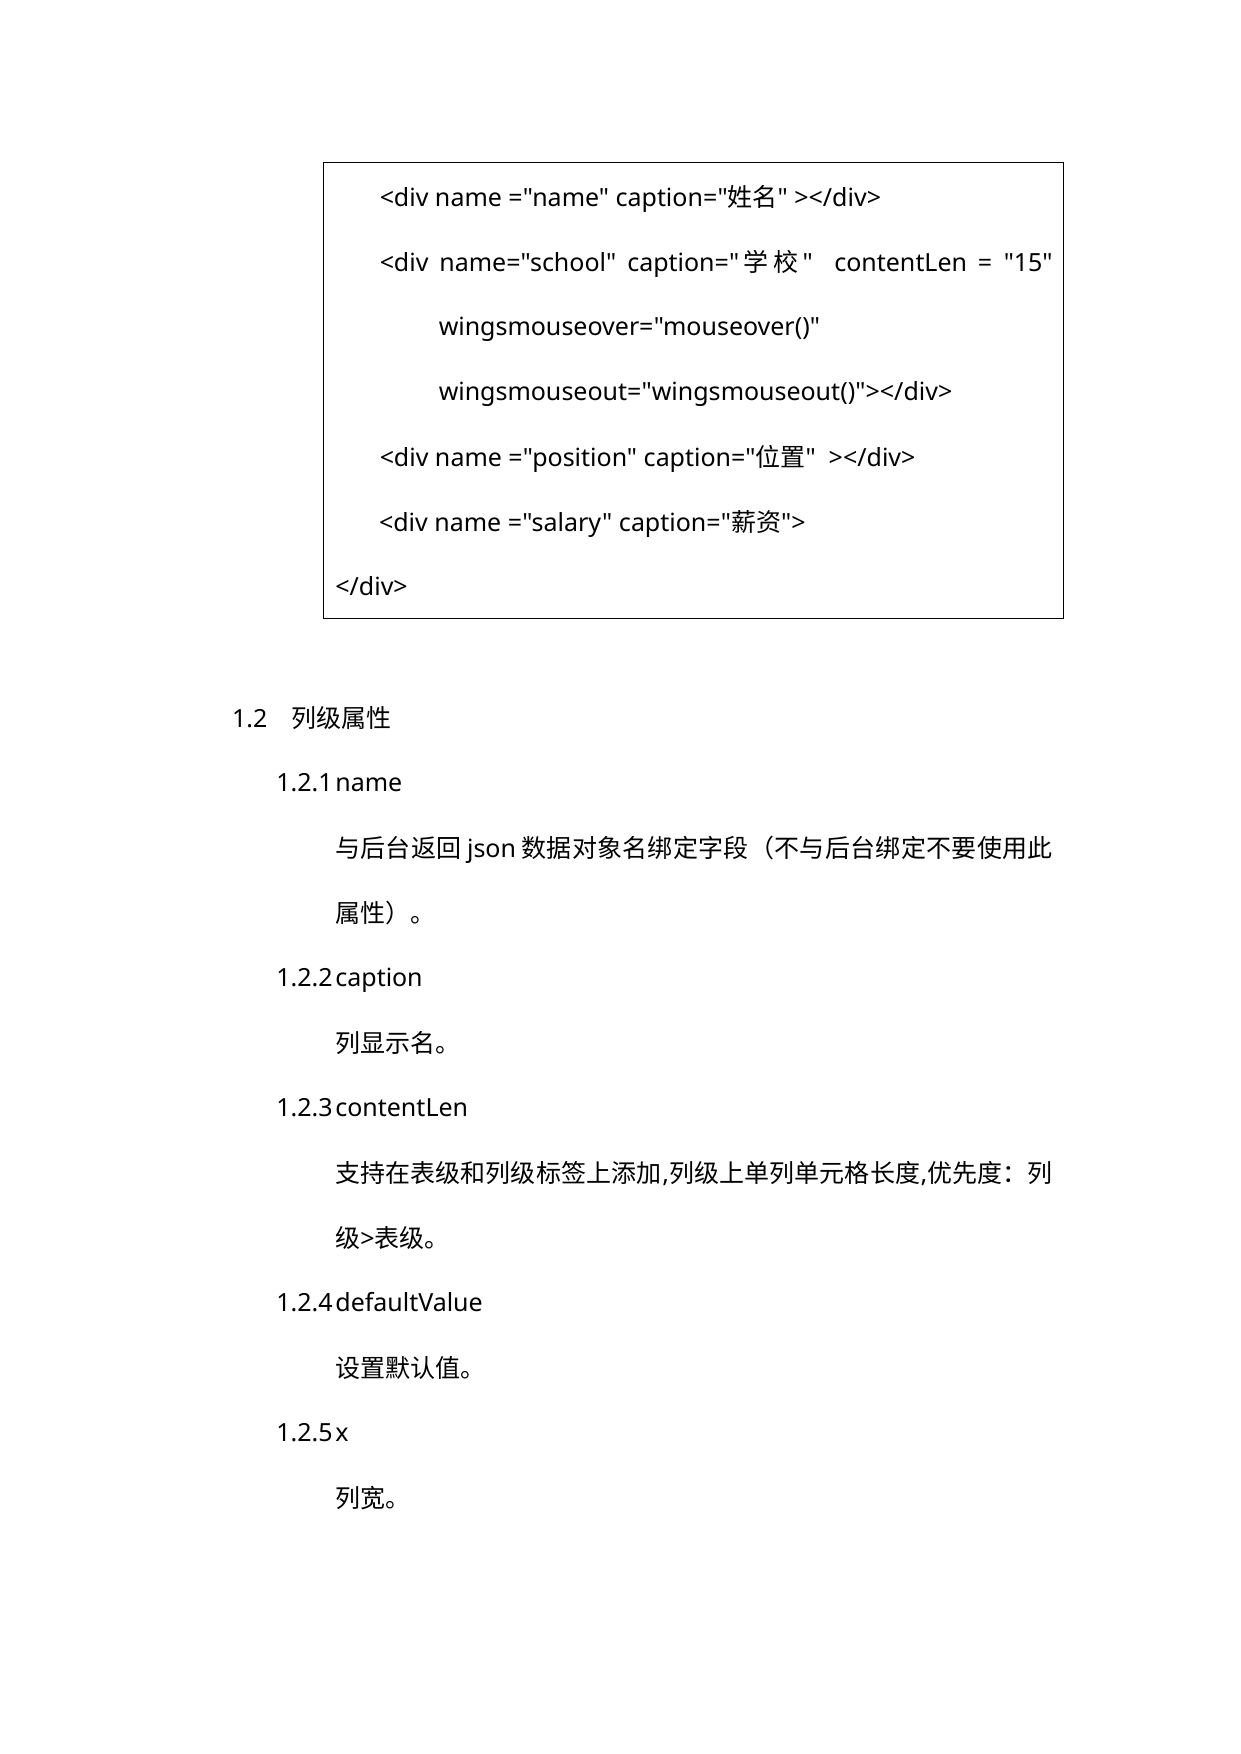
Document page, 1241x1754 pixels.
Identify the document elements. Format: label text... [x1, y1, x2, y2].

list 设置默认值。 [335, 1334, 1053, 1399]
list 支持在表级和列级标签上添加,列级上单列单元格长度,优先度：列级>表级。 [335, 1139, 1053, 1269]
list contentLen [276, 1074, 1053, 1139]
list 与后台返回json数据对象名绑定字段（不与后台绑定不要使用此属性）。 [335, 814, 1053, 944]
list 列显示名。 [335, 1009, 1053, 1074]
list caption [276, 944, 1053, 1009]
list 列宽。 [335, 1464, 1053, 1529]
list 列级属性 [232, 684, 1053, 749]
list name [276, 749, 1053, 814]
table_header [324, 163, 1063, 618]
list x [276, 1399, 1053, 1464]
list defaultValue [276, 1269, 1053, 1334]
